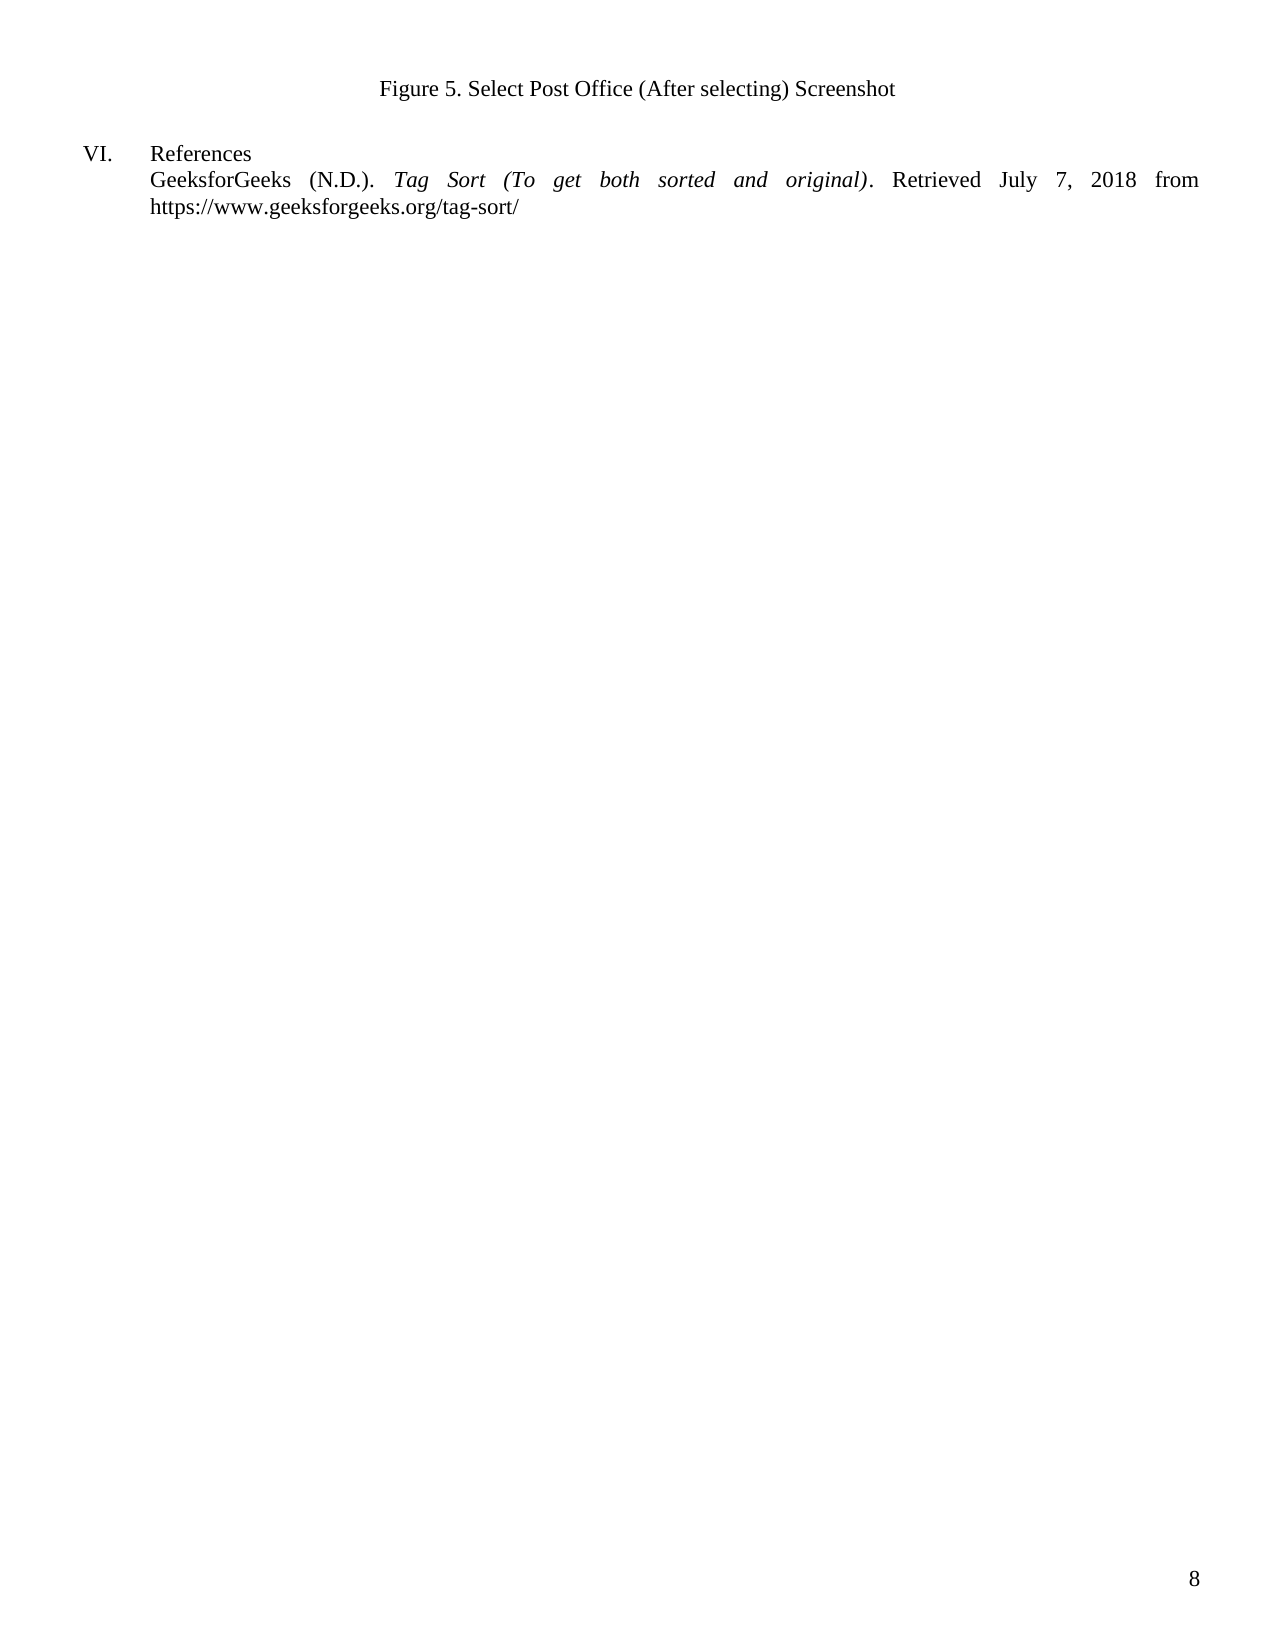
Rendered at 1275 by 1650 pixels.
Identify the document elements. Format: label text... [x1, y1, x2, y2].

subtitle GeeksforGeeks (N.D.). Tag Sort (To get both sorted and original). Retrieved July 7, 2018 from https://www.geeksforgeeks.org/tag-sort/ [150, 167, 1200, 219]
subtitle Figure 5. Select Post Office (After selecting) Screenshot [75, 75, 1200, 101]
subtitle References [112, 140, 1200, 167]
